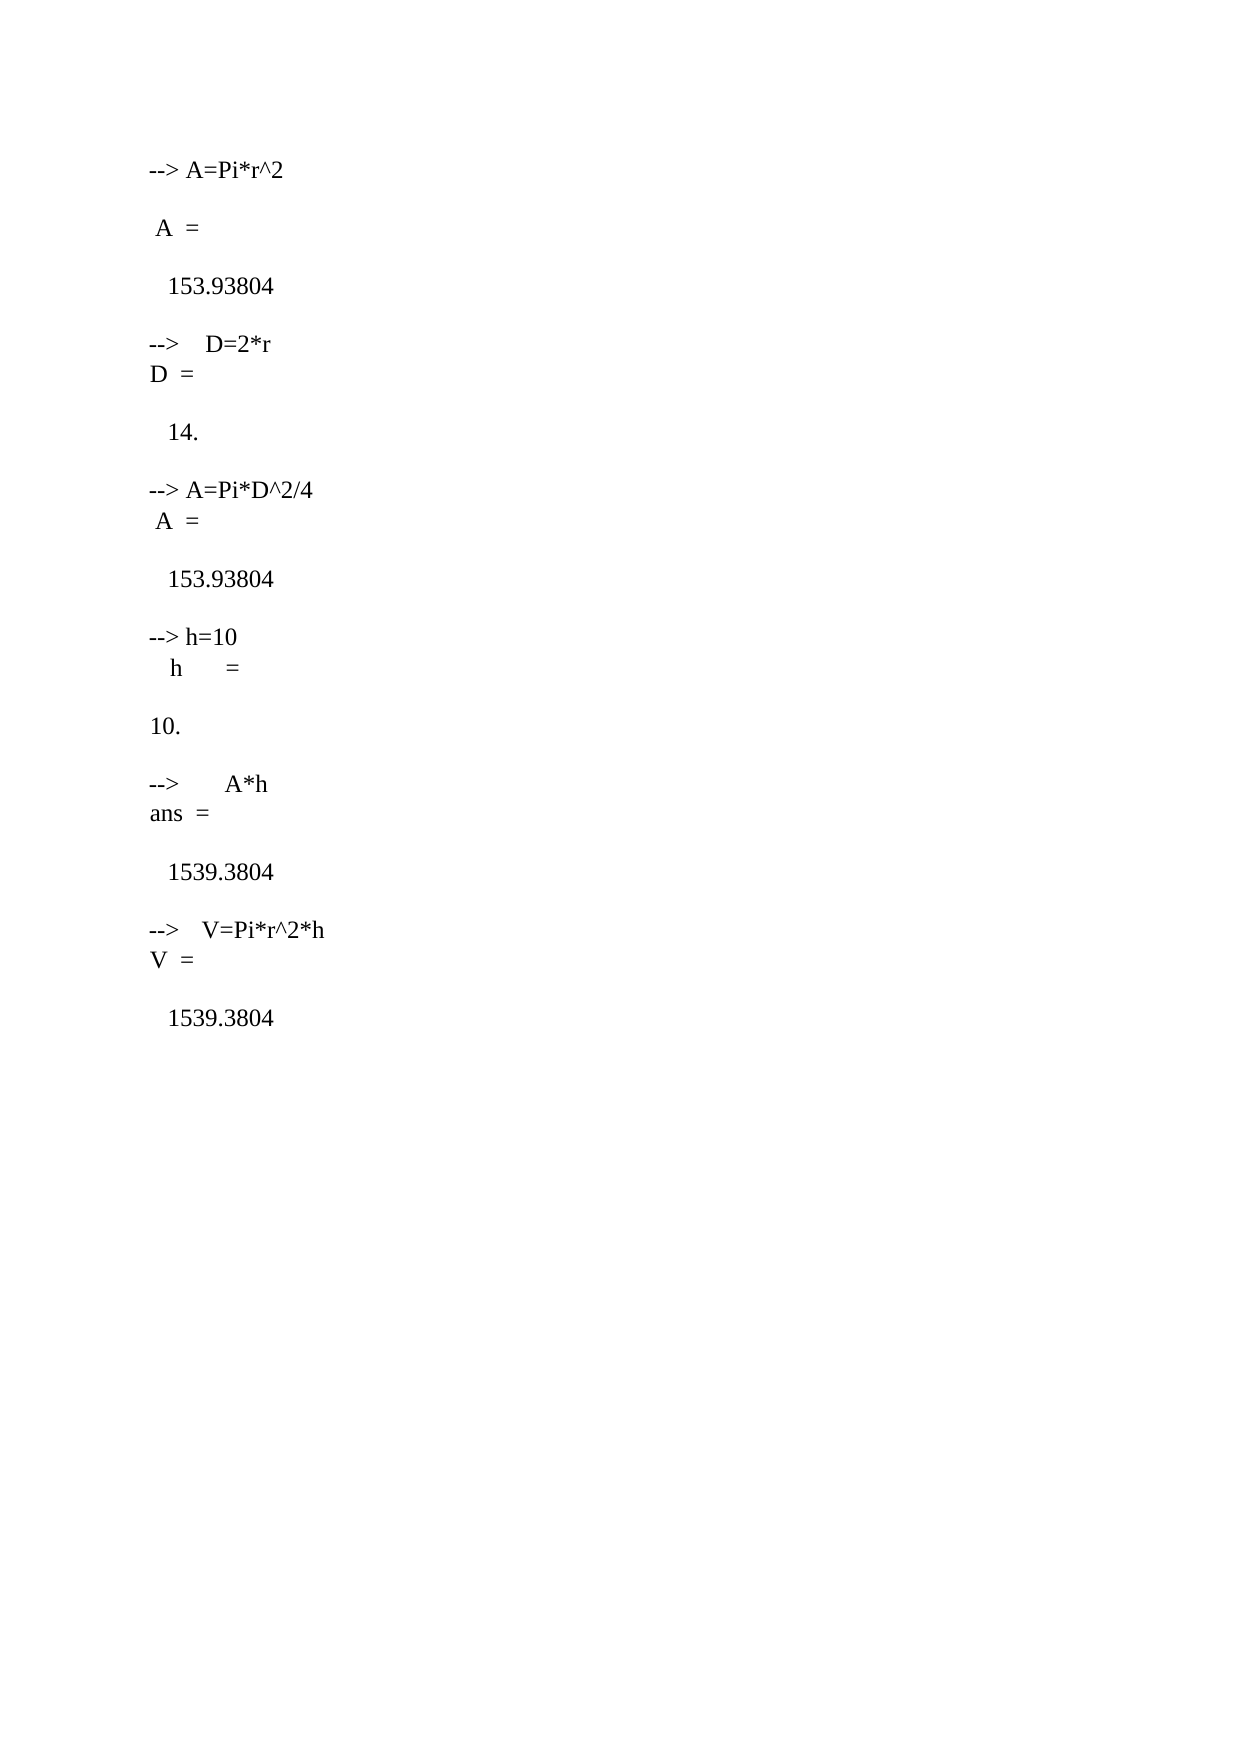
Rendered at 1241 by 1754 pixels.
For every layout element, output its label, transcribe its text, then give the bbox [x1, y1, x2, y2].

text --> A=Pi*r^2 [148, 155, 324, 183]
text A = [148, 213, 324, 242]
text --> A=Pi*D^2/4 [148, 475, 324, 504]
text 1539.3804 [148, 1003, 324, 1032]
text 153.93804 [148, 271, 324, 300]
text --> h=10 [148, 622, 324, 651]
text 1539.3804 [148, 857, 324, 885]
text --> D=2*r D = [148, 329, 271, 388]
text 14. [148, 417, 324, 446]
text --> V=Pi*r^2*h V = [148, 915, 324, 973]
text 153.93804 [148, 564, 324, 593]
text h = 10. [148, 653, 240, 740]
text A = [148, 506, 324, 535]
text --> A*h ans = [148, 769, 268, 827]
